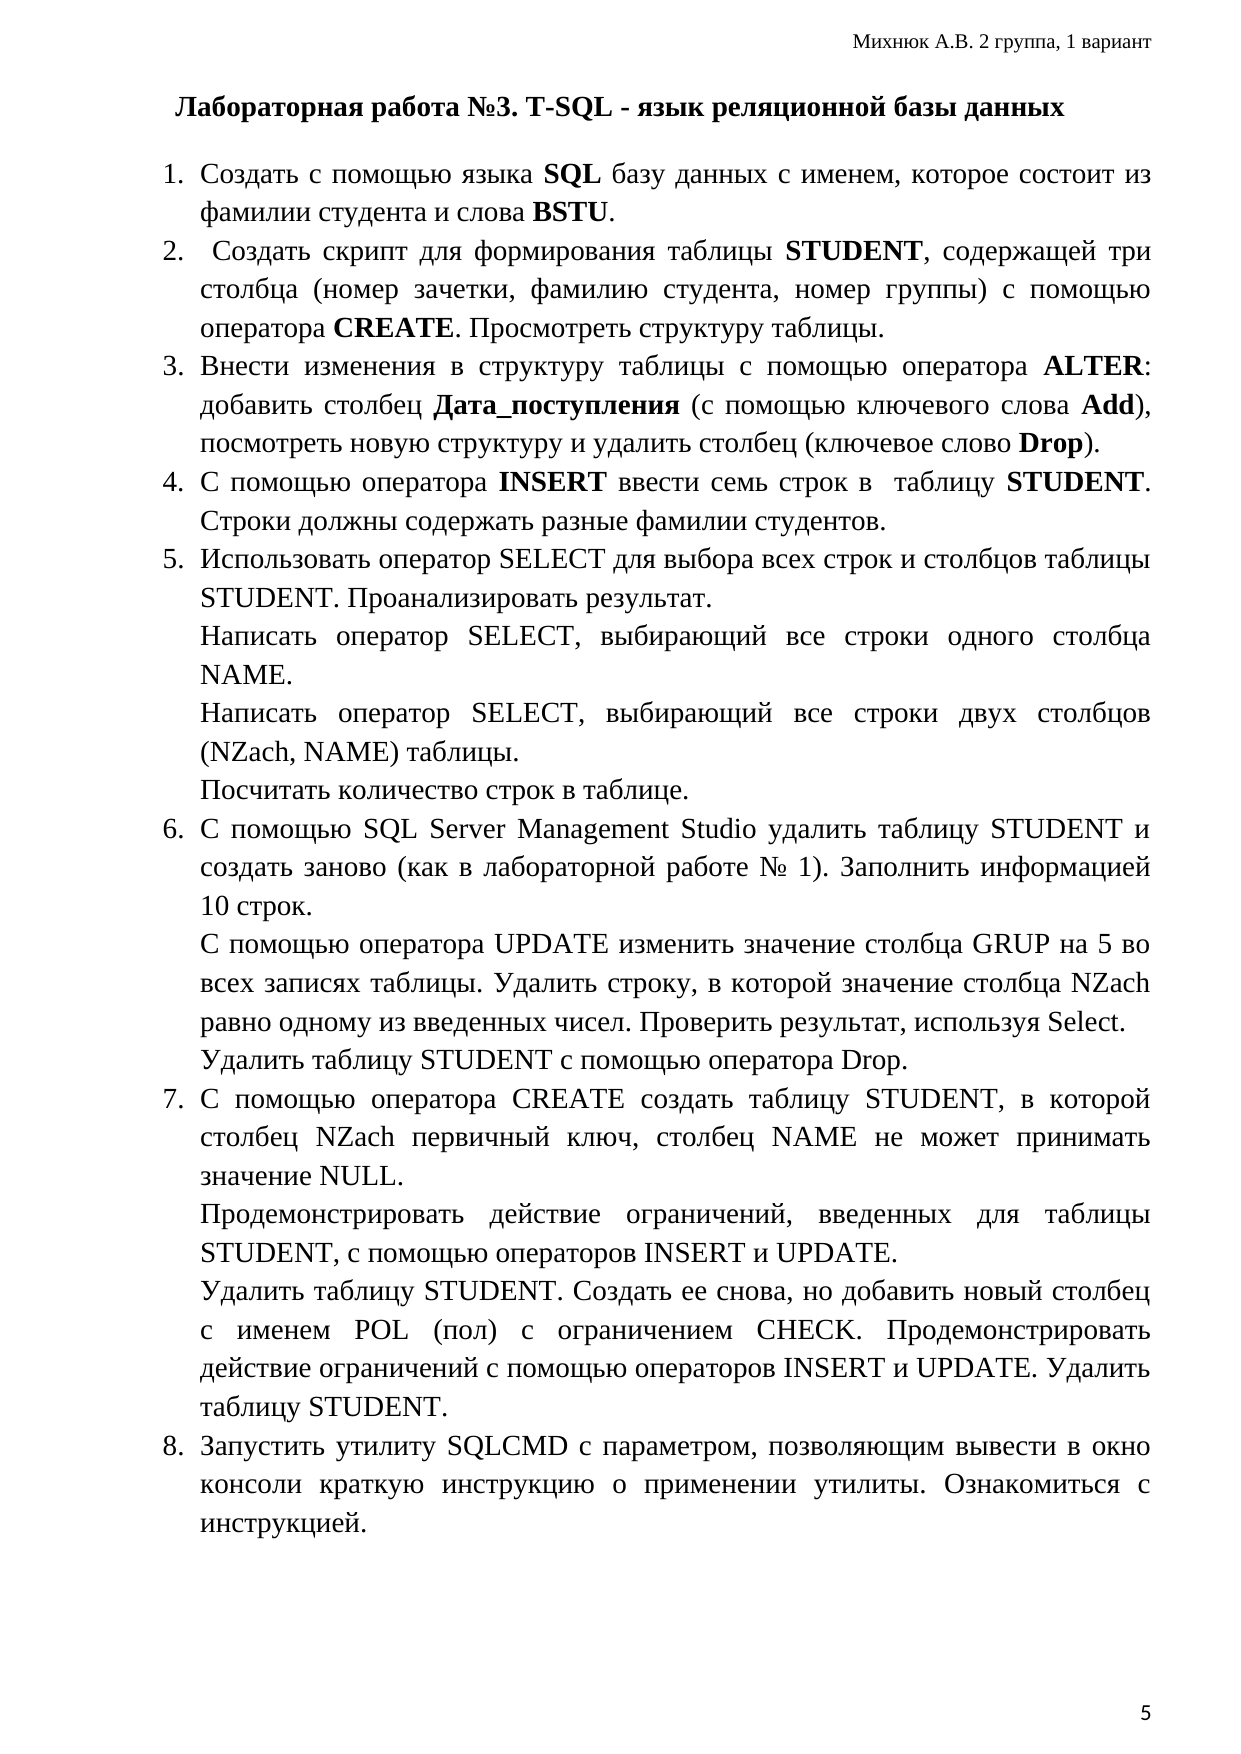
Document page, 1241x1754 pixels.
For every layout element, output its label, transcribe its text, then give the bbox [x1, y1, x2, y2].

list Удалить таблицу STUDENT. Создать ее снова, но добавить новый столбец с именем POL (пол) с ограничением CHECK. Продемонстрировать действие ограничений с помощью операторов INSERT и UPDATE. Удалить таблицу STUDENT. [200, 1273, 1152, 1423]
list Посчитать количество строк в таблице. [200, 772, 1152, 806]
list Удалить таблицу STUDENT с помощью оператора Drop. [200, 1042, 1152, 1076]
list Создать скрипт для формирования таблицы STUDENT, содержащей три столбца (номер зачетки, фамилию студента, номер группы) с помощью оператора CREATE. Просмотреть структуру таблицы. [162, 233, 1152, 343]
text Лабораторная работа №3. T-SQL - язык реляционной базы данных [89, 89, 1152, 122]
list Внести изменения в структуру таблицы с помощью оператора ALTER: добавить столбец Дата_поступления (с помощью ключевого слова Add), посмотреть новую структуру и удалить столбец (ключевое слово Drop). [162, 348, 1152, 459]
list Написать оператор SELECT, выбирающий все строки двух столбцов (NZach, NAME) таблицы. [200, 695, 1152, 767]
list С помощью оператора UPDATE изменить значение столбца GRUP на 5 во всех записях таблицы. Удалить строку, в которой значение столбца NZach равно одному из введенных чисел. Проверить результат, используя Select. [200, 927, 1152, 1037]
list Продемонстрировать действие ограничений, введенных для таблицы STUDENT, с помощью операторов INSERT и UPDATE. [200, 1196, 1152, 1268]
list Создать с помощью языка SQL базу данных с именем, которое состоит из фамилии студента и слова BSTU. [162, 156, 1152, 228]
list Написать оператор SELECT, выбирающий все строки одного столбца NAME. [200, 618, 1152, 690]
list С помощью оператора CREATE создать таблицу STUDENT, в которой столбец NZach первичный ключ, столбец NAME не может принимать значение NULL. [162, 1081, 1152, 1191]
list Запустить утилиту SQLCMD с параметром, позволяющим вывести в окно консоли краткую инструкцию о применении утилиты. Ознакомиться с инструкцией. [162, 1428, 1152, 1538]
list С помощью оператора INSERT ввести семь строк в таблицу STUDENT. Строки должны содержать разные фамилии студентов. [162, 464, 1152, 536]
list Использовать оператор SELECT для выбора всех строк и столбцов таблицы STUDENT. Проанализировать результат. [162, 541, 1152, 613]
list С помощью SQL Server Management Studio удалить таблицу STUDENT и создать заново (как в лабораторной работе № 1). Заполнить информацией 10 строк. [162, 811, 1152, 922]
